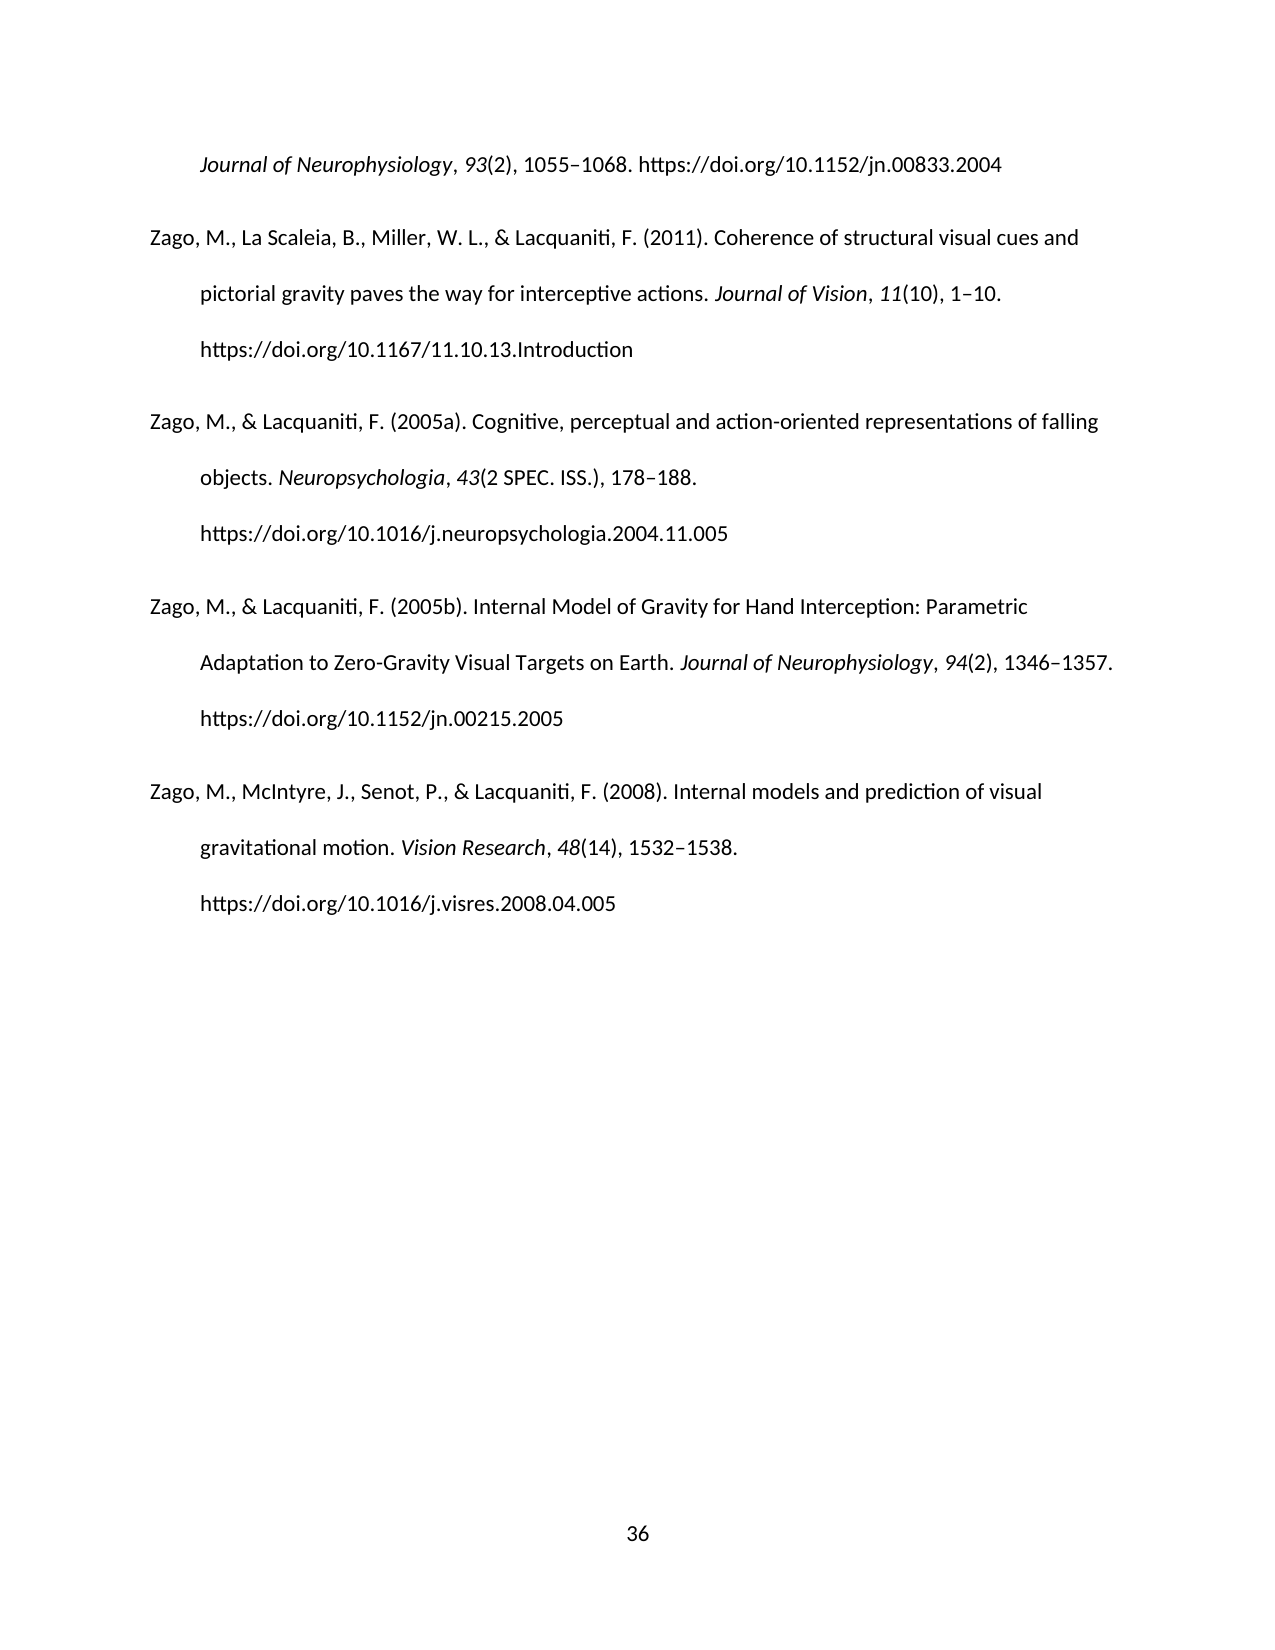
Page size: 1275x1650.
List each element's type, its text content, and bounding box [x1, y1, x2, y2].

text Zago, M., La Scaleia, B., Miller, W. L., & Lacquaniti, F. (2011). Coherence of structural visual cues and pictorial gravity paves the way for interceptive actions. Journal of Vision, 11(10), 1–10. https://doi.org/10.1167/11.10.13.Introduction [150, 223, 1125, 363]
text Zago, M., & Lacquaniti, F. (2005b). Internal Model of Gravity for Hand Interception: Parametric Adaptation to Zero-Gravity Visual Targets on Earth. Journal of Neurophysiology, 94(2), 1346–1357. https://doi.org/10.1152/jn.00215.2005 [150, 592, 1125, 732]
text Zago, M., & Lacquaniti, F. (2005a). Cognitive, perceptual and action-oriented representations of falling objects. Neuropsychologia, 43(2 SPEC. ISS.), 178–188. https://doi.org/10.1016/j.neuropsychologia.2004.11.005 [150, 407, 1125, 548]
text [150, 150, 1125, 178]
text Zago, M., McIntyre, J., Senot, P., & Lacquaniti, F. (2008). Internal models and prediction of visual gravitational motion. Vision Research, 48(14), 1532–1538. https://doi.org/10.1016/j.visres.2008.04.005 [150, 777, 1125, 917]
